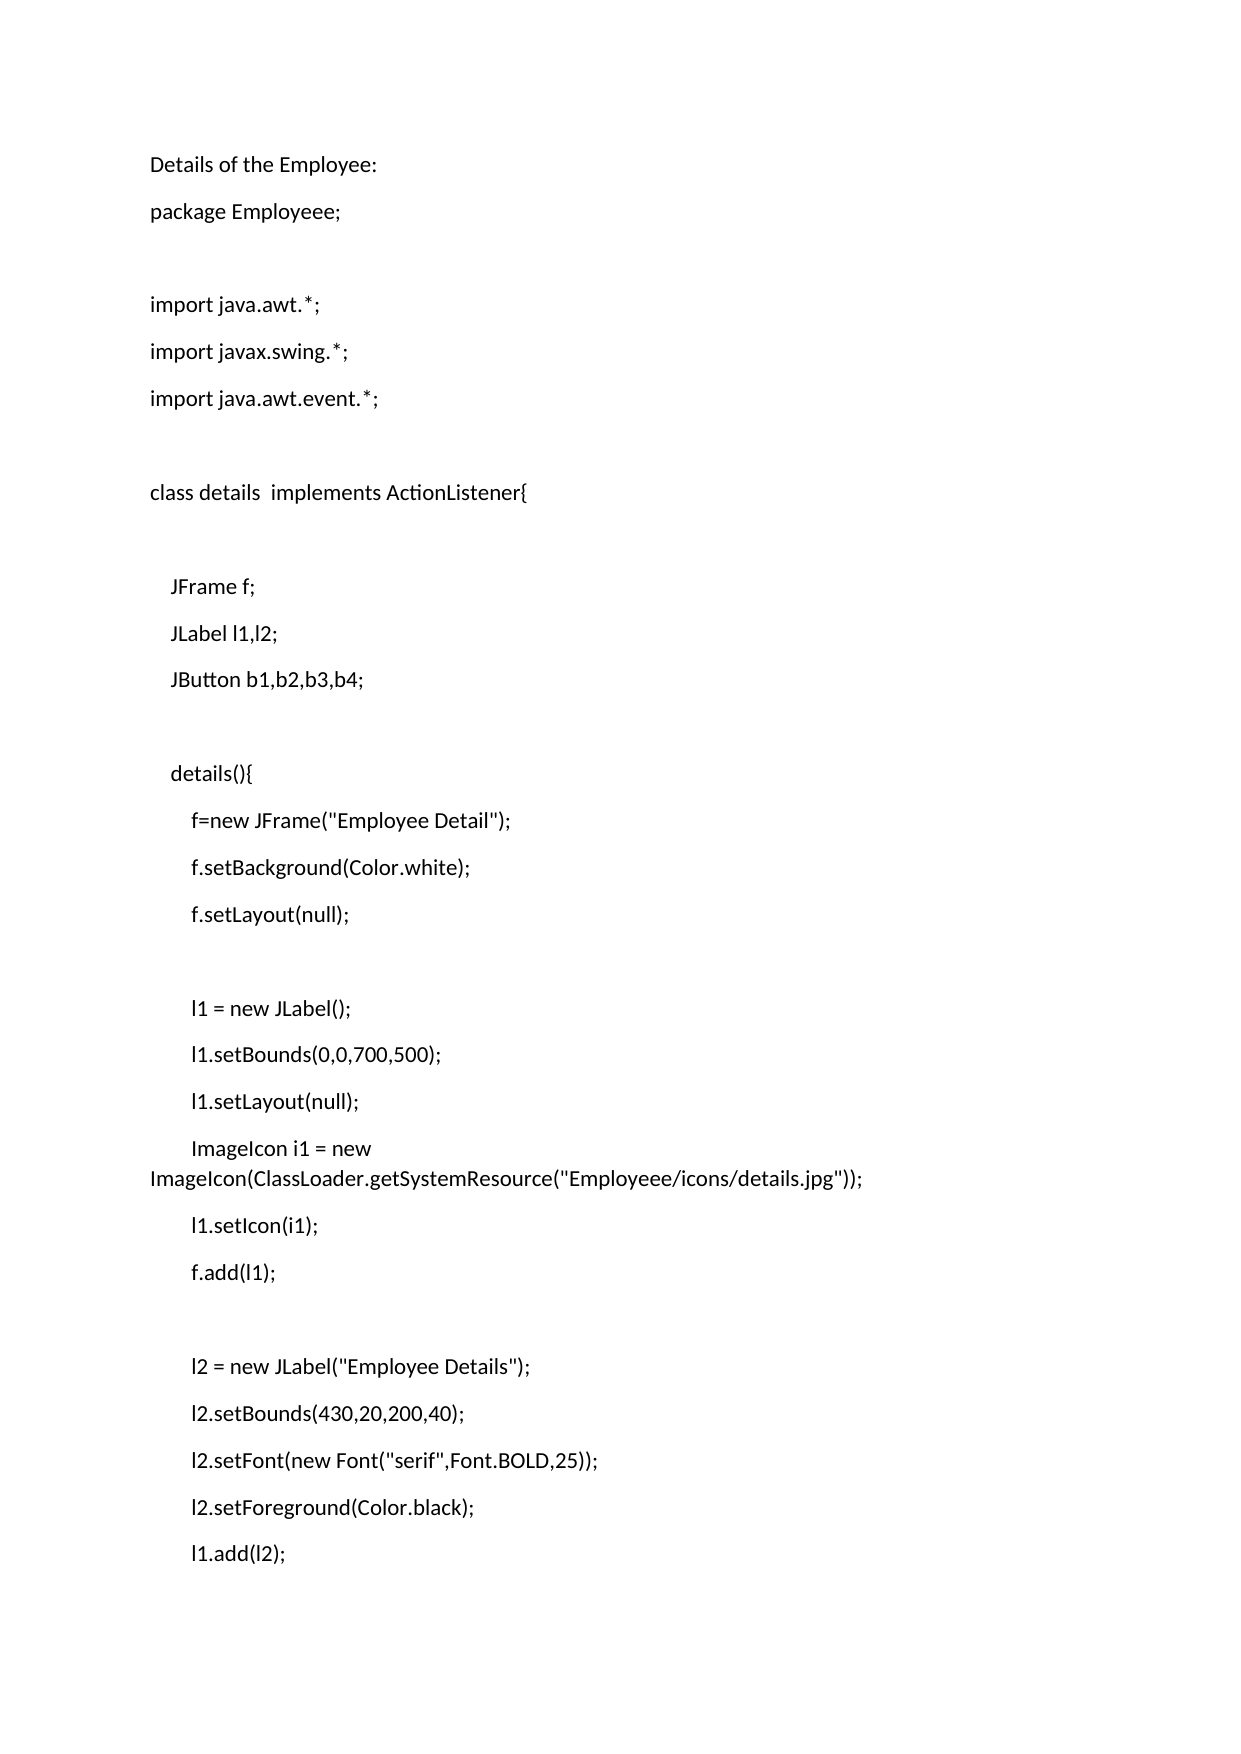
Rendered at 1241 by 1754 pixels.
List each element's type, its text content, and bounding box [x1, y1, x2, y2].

text l2.setBounds(430,20,200,40); [150, 1399, 1090, 1427]
text l1.setLayout(null); [150, 1087, 1090, 1116]
text ImageIcon i1 = new ImageIcon(ClassLoader.getSystemResource("Employeee/icons/details.jpg")); [150, 1134, 1090, 1193]
text f.setBackground(Color.white); [150, 853, 1090, 881]
text details(){ [150, 759, 1090, 787]
text l1.add(l2); [150, 1539, 1090, 1568]
text JButton b1,b2,b3,b4; [150, 666, 1090, 694]
text l2.setForeground(Color.black); [150, 1493, 1090, 1521]
text f=new JFrame("Employee Detail"); [150, 806, 1090, 834]
text import javax.swing.*; [150, 337, 1090, 366]
text JFrame f; [150, 572, 1090, 600]
text import java.awt.*; [150, 291, 1090, 319]
text Details of the Employee: [150, 150, 1090, 178]
text l2 = new JLabel("Employee Details"); [150, 1352, 1090, 1380]
text package Employeee; [150, 197, 1090, 225]
text JLabel l1,l2; [150, 619, 1090, 647]
text l2.setFont(new Font("serif",Font.BOLD,25)); [150, 1446, 1090, 1474]
text f.setLayout(null); [150, 900, 1090, 928]
text l1.setIcon(i1); [150, 1211, 1090, 1239]
text l1 = new JLabel(); [150, 994, 1090, 1022]
text f.add(l1); [150, 1258, 1090, 1286]
text l1.setBounds(0,0,700,500); [150, 1041, 1090, 1069]
text class details implements ActionListener{ [150, 478, 1090, 506]
text import java.awt.event.*; [150, 384, 1090, 412]
